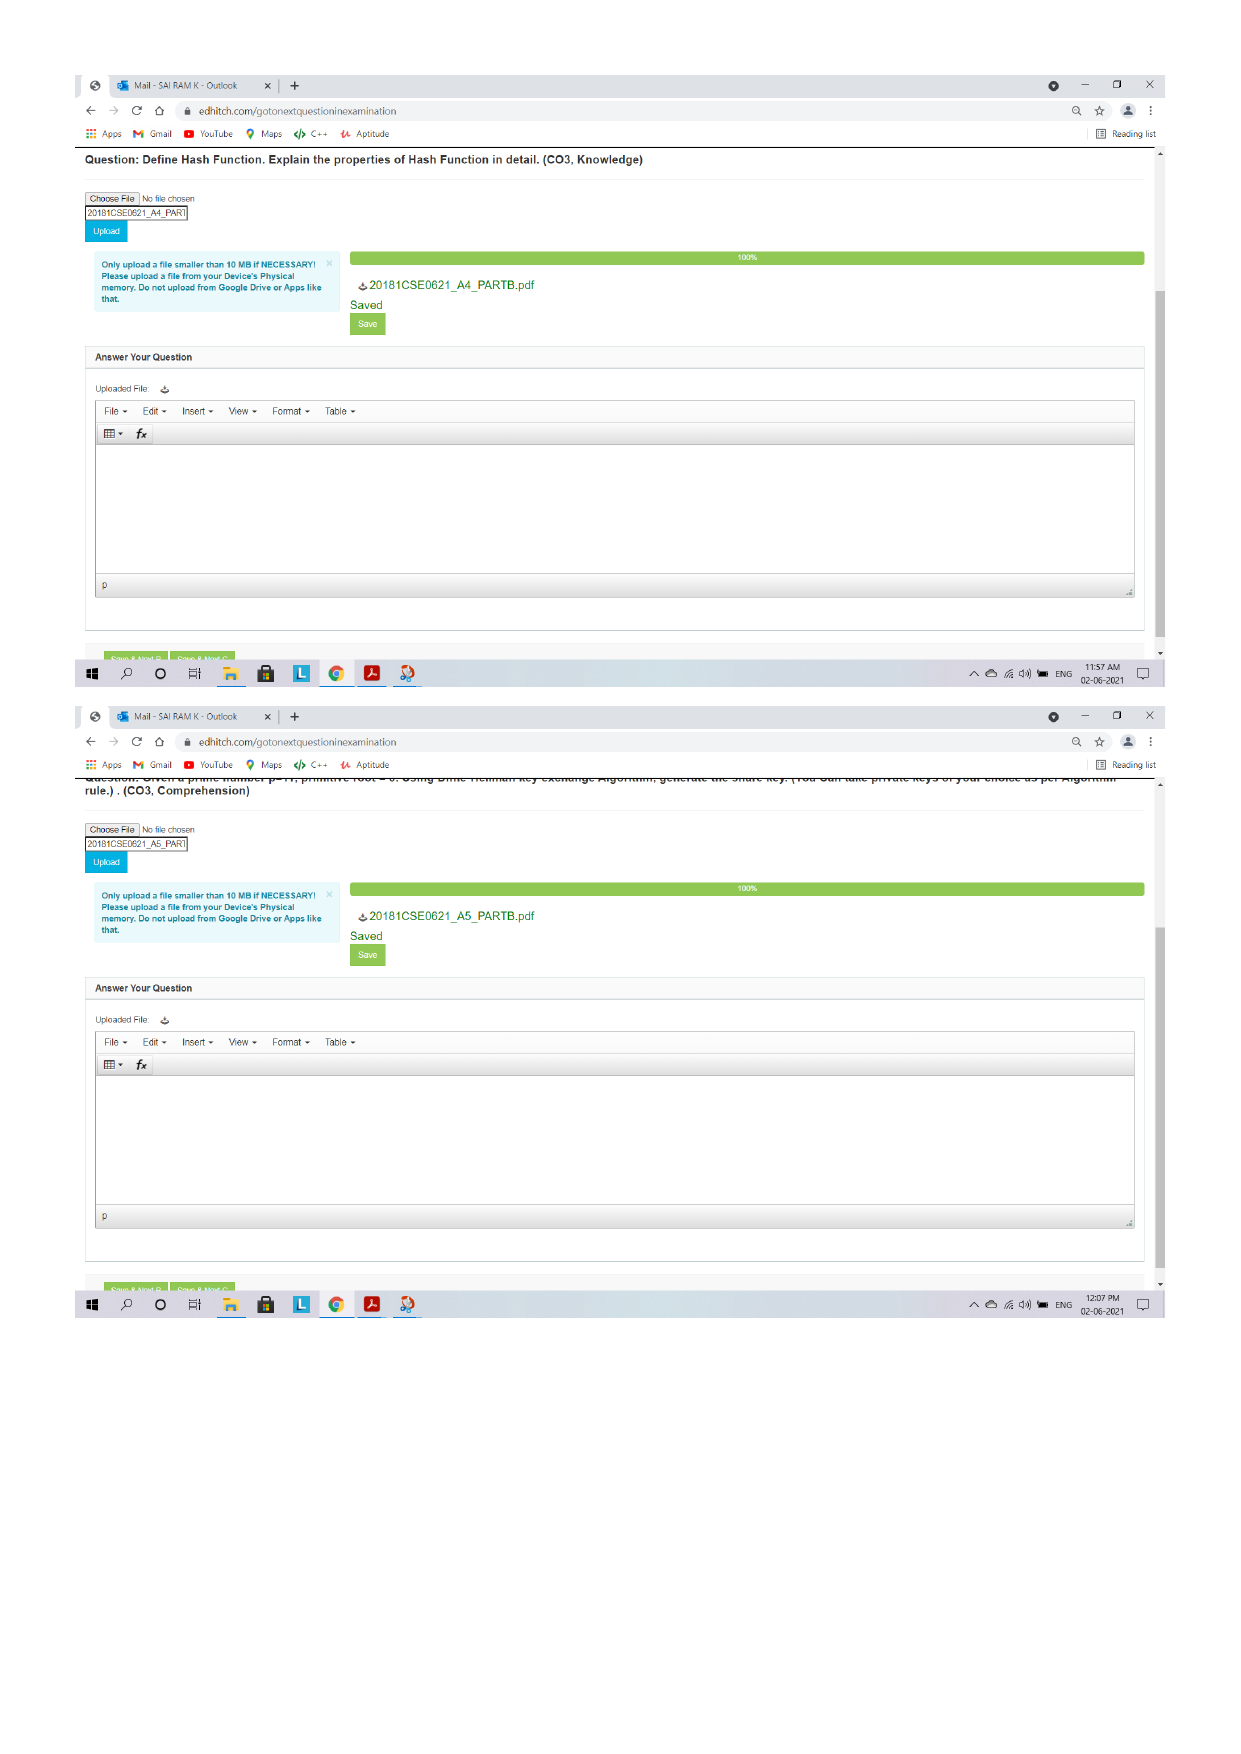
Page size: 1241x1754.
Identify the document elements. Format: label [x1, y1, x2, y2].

picture [75, 706, 1166, 1318]
picture [75, 75, 1166, 687]
